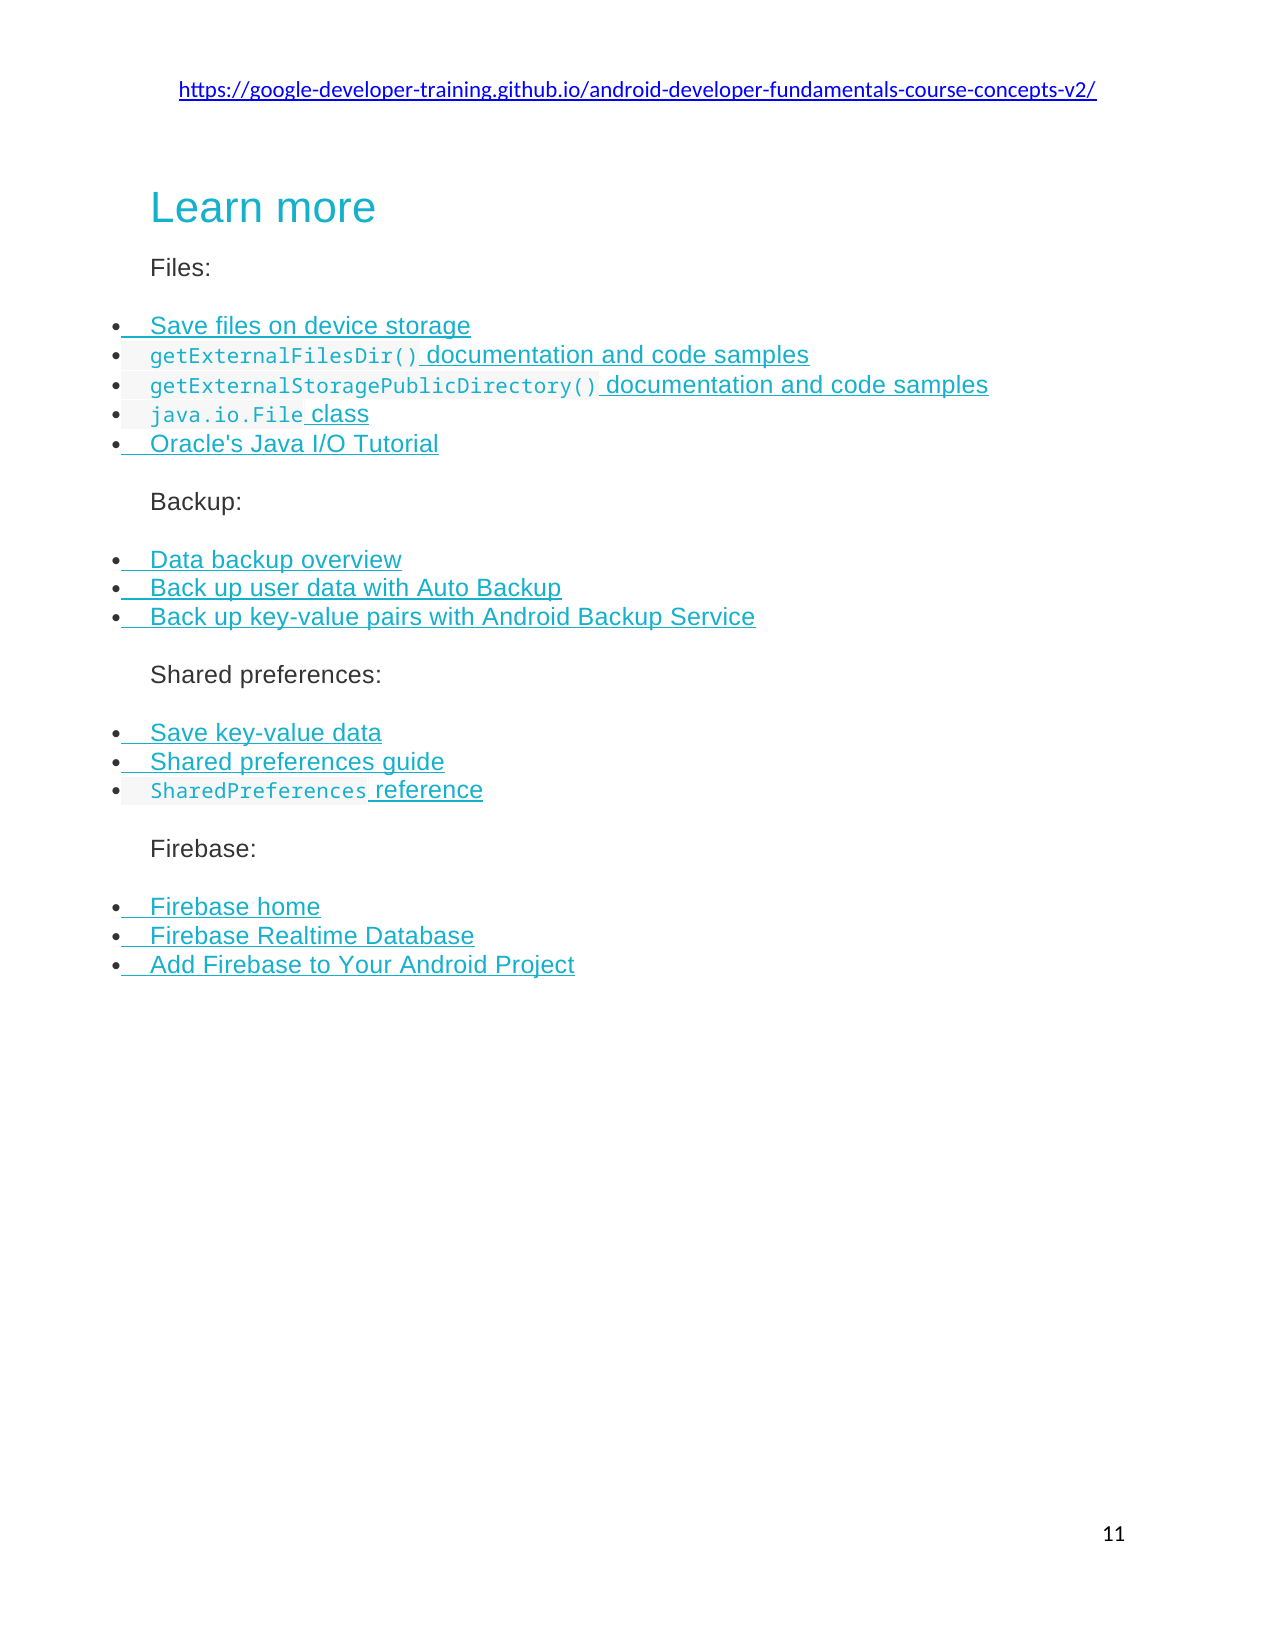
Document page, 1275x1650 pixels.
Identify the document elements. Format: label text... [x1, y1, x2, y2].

list Back up user data with Auto Backup [112, 573, 1125, 602]
list SharedPreferences reference [112, 776, 1125, 805]
list Add Firebase to Your Android Project [112, 950, 1125, 978]
text Firebase: [150, 834, 1125, 863]
list getExternalStoragePublicDirectory() documentation and code samples [112, 370, 1125, 399]
text Files: [150, 253, 1125, 282]
list Shared preferences guide [112, 747, 1125, 776]
list Firebase Realtime Database [112, 921, 1125, 950]
text Backup: [150, 487, 1125, 516]
list Save files on device storage [112, 311, 1125, 340]
list Save key-value data [112, 718, 1125, 747]
list Oracle's Java I/O Tutorial [112, 429, 1125, 458]
text Shared preferences: [150, 660, 1125, 689]
list Data backup overview [112, 545, 1125, 573]
list Back up key-value pairs with Android Backup Service [112, 602, 1125, 631]
list getExternalFilesDir() documentation and code samples [112, 340, 1125, 370]
list Firebase home [112, 892, 1125, 921]
text Learn more [150, 182, 1125, 232]
list java.io.File class [112, 399, 1125, 429]
